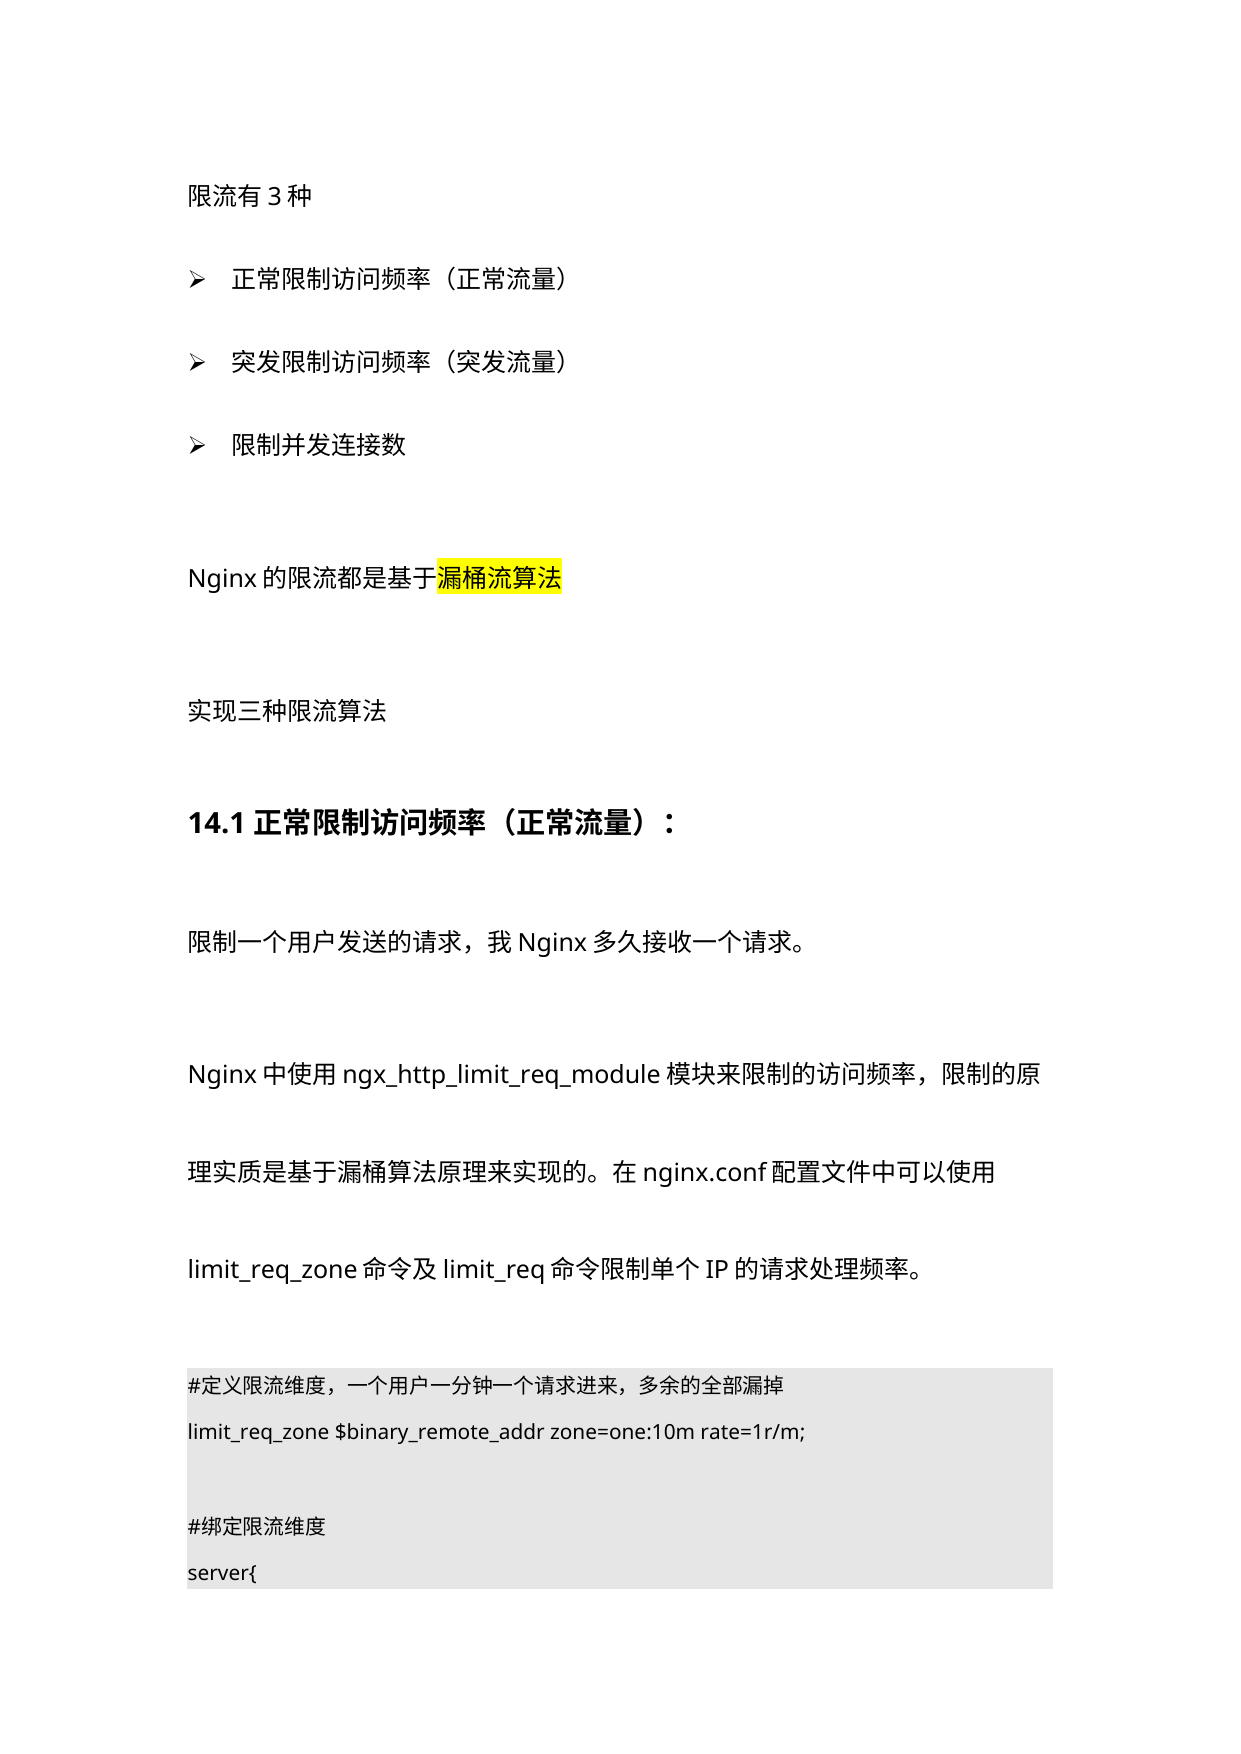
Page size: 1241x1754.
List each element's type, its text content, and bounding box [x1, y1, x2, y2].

list 突发限制访问频率（突发流量） [187, 328, 1053, 393]
subtitle 14.1 正常限制访问频率（正常流量）： [187, 789, 1053, 854]
list 限制并发连接数 [187, 411, 1053, 476]
text limit_req_zone $binary_remote_addr zone=one:10m rate=1r/m; [187, 1416, 1053, 1448]
text #定义限流维度，一个用户一分钟一个请求进来，多余的全部漏掉 [187, 1368, 1053, 1400]
list 正常限制访问频率（正常流量） [187, 245, 1053, 310]
text server{ [187, 1556, 1053, 1589]
text Nginx的限流都是基于漏桶流算法 [187, 544, 1053, 609]
text 实现三种限流算法 [187, 677, 1053, 742]
text 限流有3种 [187, 162, 1053, 227]
text 限制一个用户发送的请求，我Nginx多久接收一个请求。 [187, 908, 1053, 973]
text Nginx中使用ngx_http_limit_req_module模块来限制的访问频率，限制的原理实质是基于漏桶算法原理来实现的。在nginx.conf配置文件中可以使用limit_req_zone命令及limit_req命令限制单个IP的请求处理频率。 [187, 1040, 1053, 1300]
text #绑定限流维度 [187, 1509, 1053, 1541]
